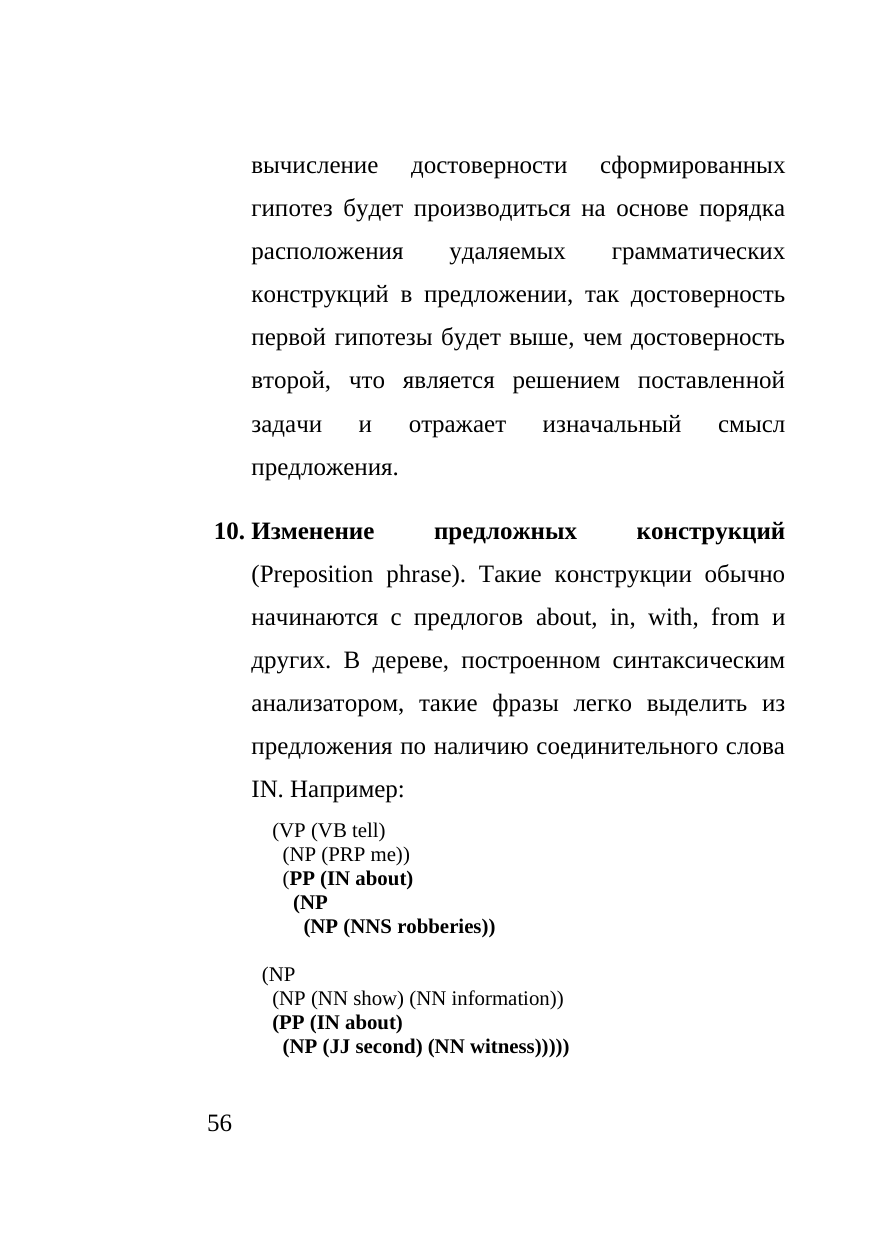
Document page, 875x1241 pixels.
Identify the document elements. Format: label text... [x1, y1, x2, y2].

list (NP (NNS robberies)) [251, 914, 785, 938]
list (NP (NN show) (NN information)) [251, 986, 785, 1010]
list (VP (VB tell) [251, 818, 785, 842]
list (NP (PRP me)) [251, 842, 785, 866]
list (PP (IN about) [251, 866, 785, 890]
list (PP (IN about) [251, 1010, 785, 1034]
list Изменение предложных конструкций (Preposition phrase). Такие конструкции обычно начинаются с предлогов about, in, with, from и других. В дереве, построенном синтаксическим анализатором, такие фразы легко выделить из предложения по наличию соединительного слова IN. Например: [214, 516, 785, 803]
list (NP (JJ second) (NN witness))))) [251, 1034, 785, 1058]
list (NP [251, 962, 785, 986]
list (NP [251, 890, 785, 914]
